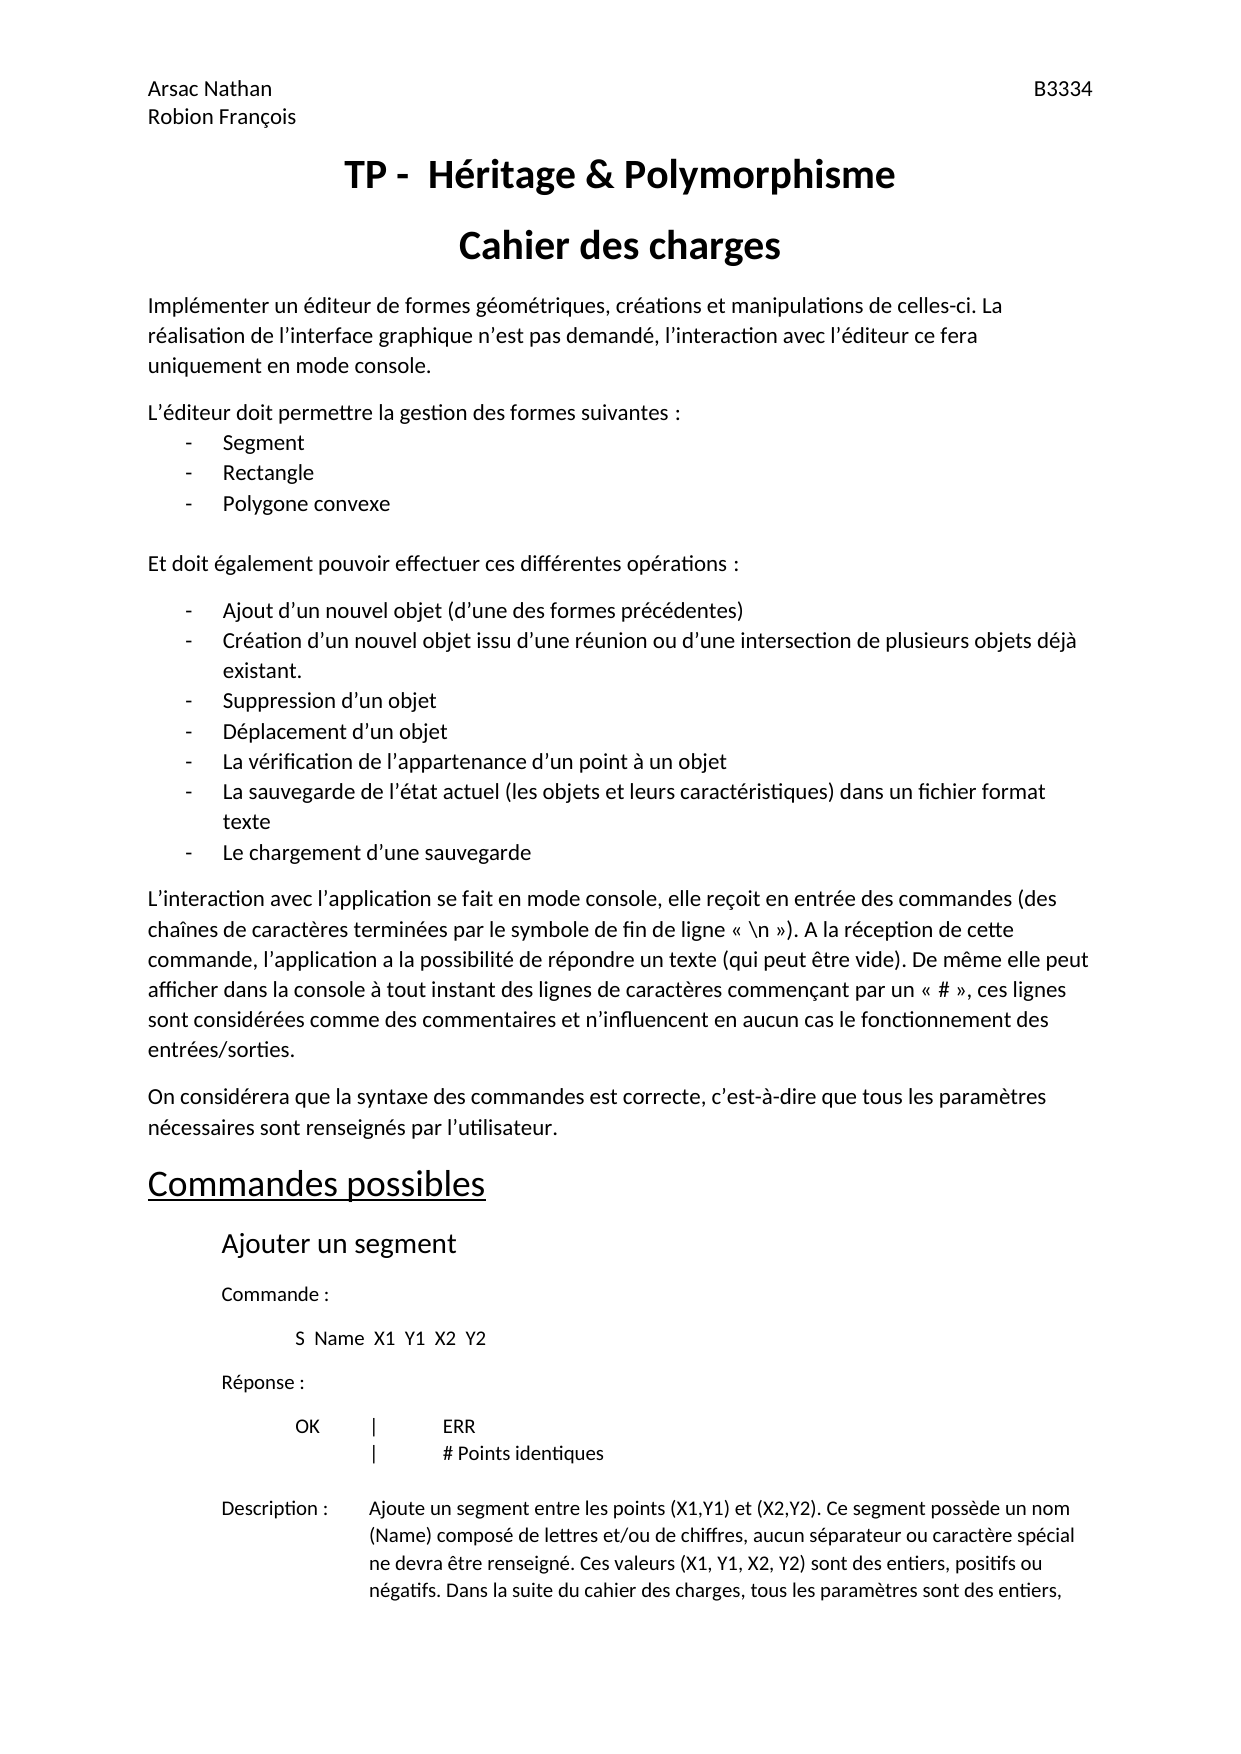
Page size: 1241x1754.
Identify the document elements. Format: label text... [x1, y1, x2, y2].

list Ajout d’un nouvel objet (d’une des formes précédentes) [185, 596, 1093, 624]
list Polygone convexe [185, 489, 1093, 517]
list Segment [185, 428, 1093, 456]
list Déplacement d’un objet [185, 717, 1093, 745]
text L’éditeur doit permettre la gestion des formes suivantes : [148, 398, 1093, 426]
text Réponse : [148, 1369, 1093, 1394]
text Implémenter un éditeur de formes géométriques, créations et manipulations de celles-ci. La réalisation de l’interface graphique n’est pas demandé, l’interaction avec l’éditeur ce fera uniquement en mode console. [148, 291, 1093, 379]
text Et doit également pouvoir effectuer ces différentes opérations : [148, 549, 1093, 577]
text L’interaction avec l’application se fait en mode console, elle reçoit en entrée des commandes (des chaînes de caractères terminées par le symbole de fin de ligne « \n »). A la réception de cette commande, l’application a la possibilité de répondre un texte (qui peut être vide). De même elle peut afficher dans la console à tout instant des lignes de caractères commençant par un « # », ces lignes sont considérées comme des commentaires et n’influencent en aucun cas le fonctionnement des entrées/sorties. [148, 884, 1093, 1063]
list La sauvegarde de l’état actuel (les objets et leurs caractéristiques) dans un fichier format texte [185, 777, 1093, 835]
text | # Points identiques [148, 1440, 1093, 1466]
text Cahier des charges [148, 219, 1093, 270]
list Suppression d’un objet [185, 687, 1093, 714]
text Ajouter un segment [148, 1226, 1093, 1261]
text Commandes possibles [148, 1159, 1093, 1205]
text Commande : [148, 1281, 1093, 1306]
text OK | ERR [148, 1413, 1093, 1438]
text TP - Héritage & Polymorphisme [148, 148, 1093, 198]
list Le chargement d’une sauvegarde [185, 838, 1093, 866]
list Rectangle [185, 458, 1093, 486]
list Création d’un nouvel objet issu d’une réunion ou d’une intersection de plusieurs objets déjà existant. [185, 626, 1093, 684]
text S Name X1 Y1 X2 Y2 [148, 1325, 1093, 1350]
list La vérification de l’appartenance d’un point à un objet [185, 747, 1093, 775]
text On considérera que la syntaxe des commandes est correcte, c’est-à-dire que tous les paramètres nécessaires sont renseignés par l’utilisateur. [148, 1082, 1093, 1141]
